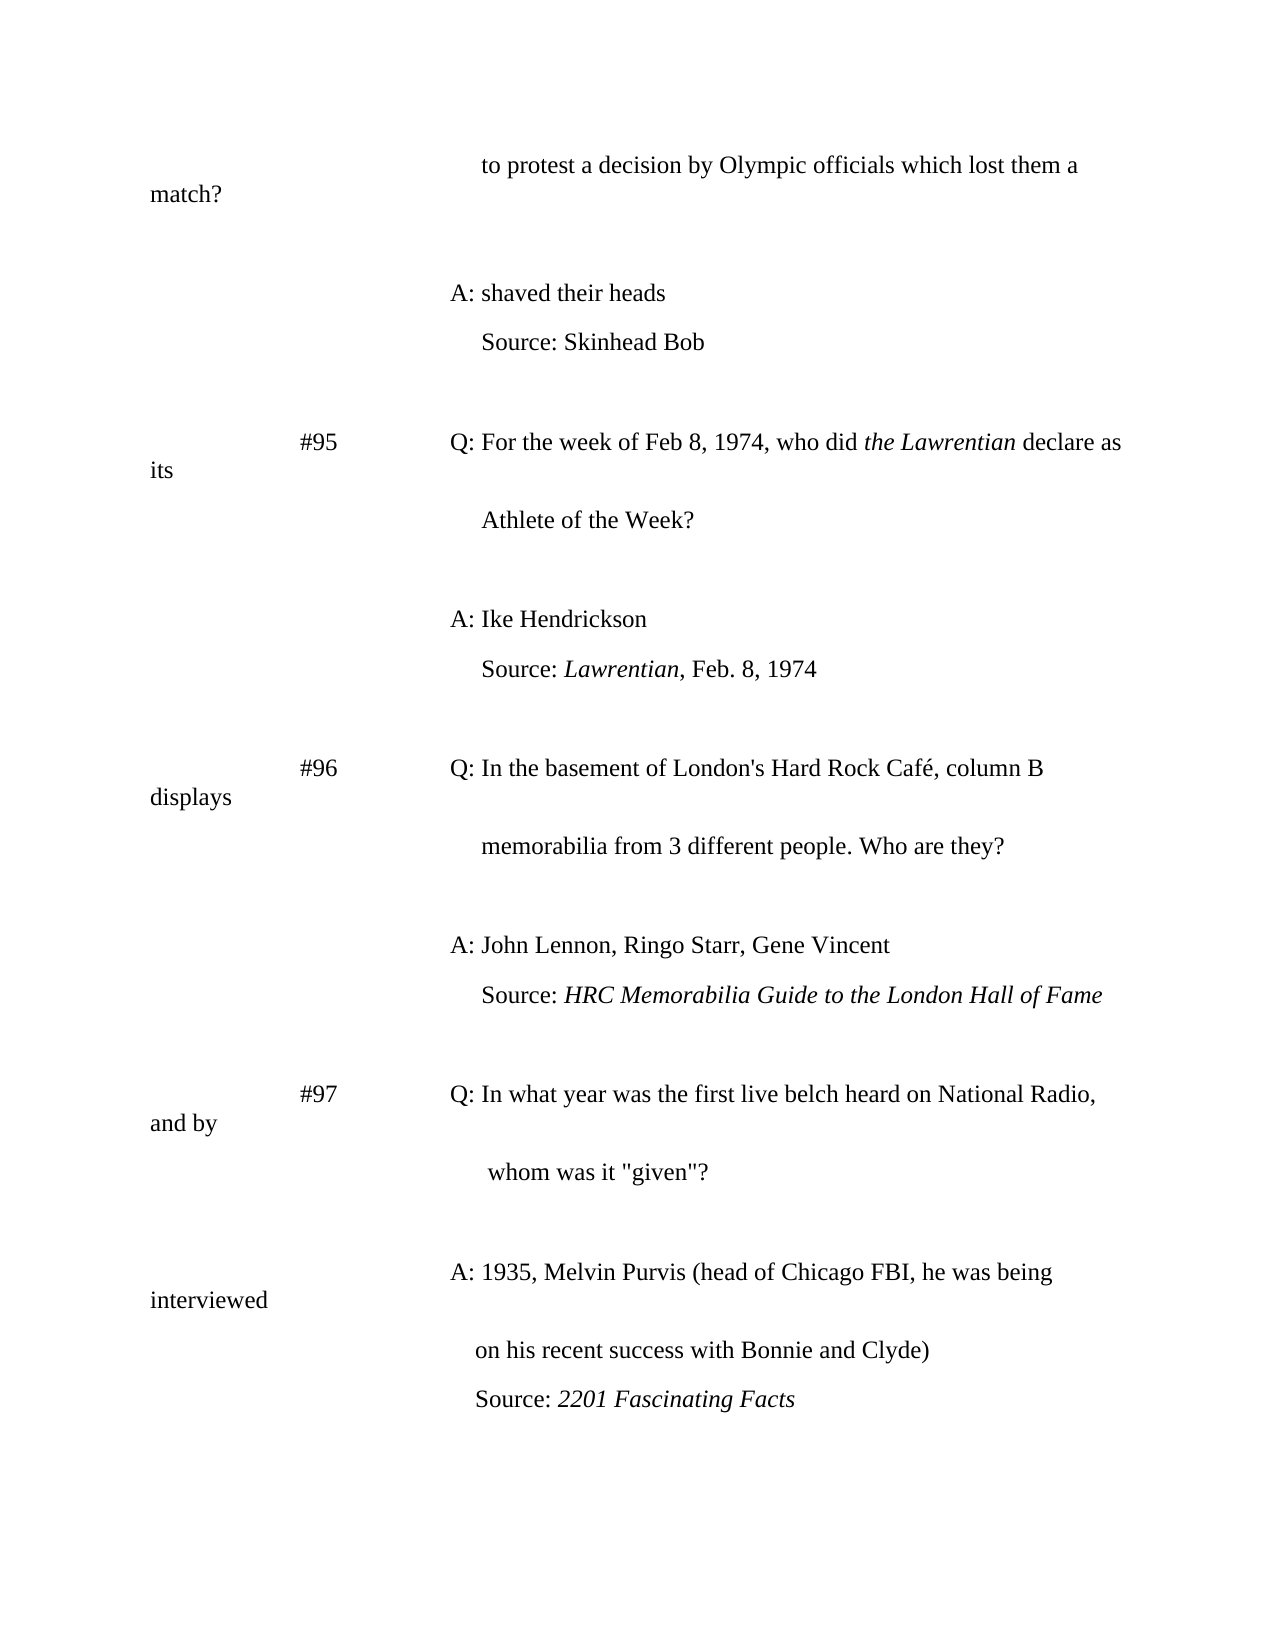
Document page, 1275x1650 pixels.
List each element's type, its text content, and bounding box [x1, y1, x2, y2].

text Source: HRC Memorabilia Guide to the London Hall of Fame [150, 980, 1125, 1009]
text whom was it "given"? [150, 1157, 1125, 1186]
text #97 Q: In what year was the first live belch heard on National Radio, and by [150, 1079, 1125, 1137]
text Source: Skinhead Bob [150, 327, 1125, 356]
text memorabilia from 3 different people. Who are they? [150, 831, 1125, 860]
text #96 Q: In the basement of London's Hard Rock Café, column B displays [150, 753, 1125, 810]
text on his recent success with Bonnie and Clyde) [150, 1335, 1125, 1364]
text #95 Q: For the week of Feb 8, 1974, who did the Lawrentian declare as its [150, 427, 1125, 484]
text A: shaved their heads [150, 278, 1125, 307]
text Athlete of the Week? [150, 505, 1125, 534]
text to protest a decision by Olympic officials which lost them a match? [150, 150, 1125, 207]
text A: 1935, Melvin Purvis (head of Chicago FBI, he was being interviewed [150, 1257, 1125, 1314]
text Source: 2201 Fascinating Facts [150, 1384, 1125, 1413]
text Source: Lawrentian, Feb. 8, 1974 [150, 654, 1125, 682]
text A: John Lennon, Ringo Starr, Gene Vincent [150, 930, 1125, 959]
text A: Ike Hendrickson [150, 604, 1125, 633]
